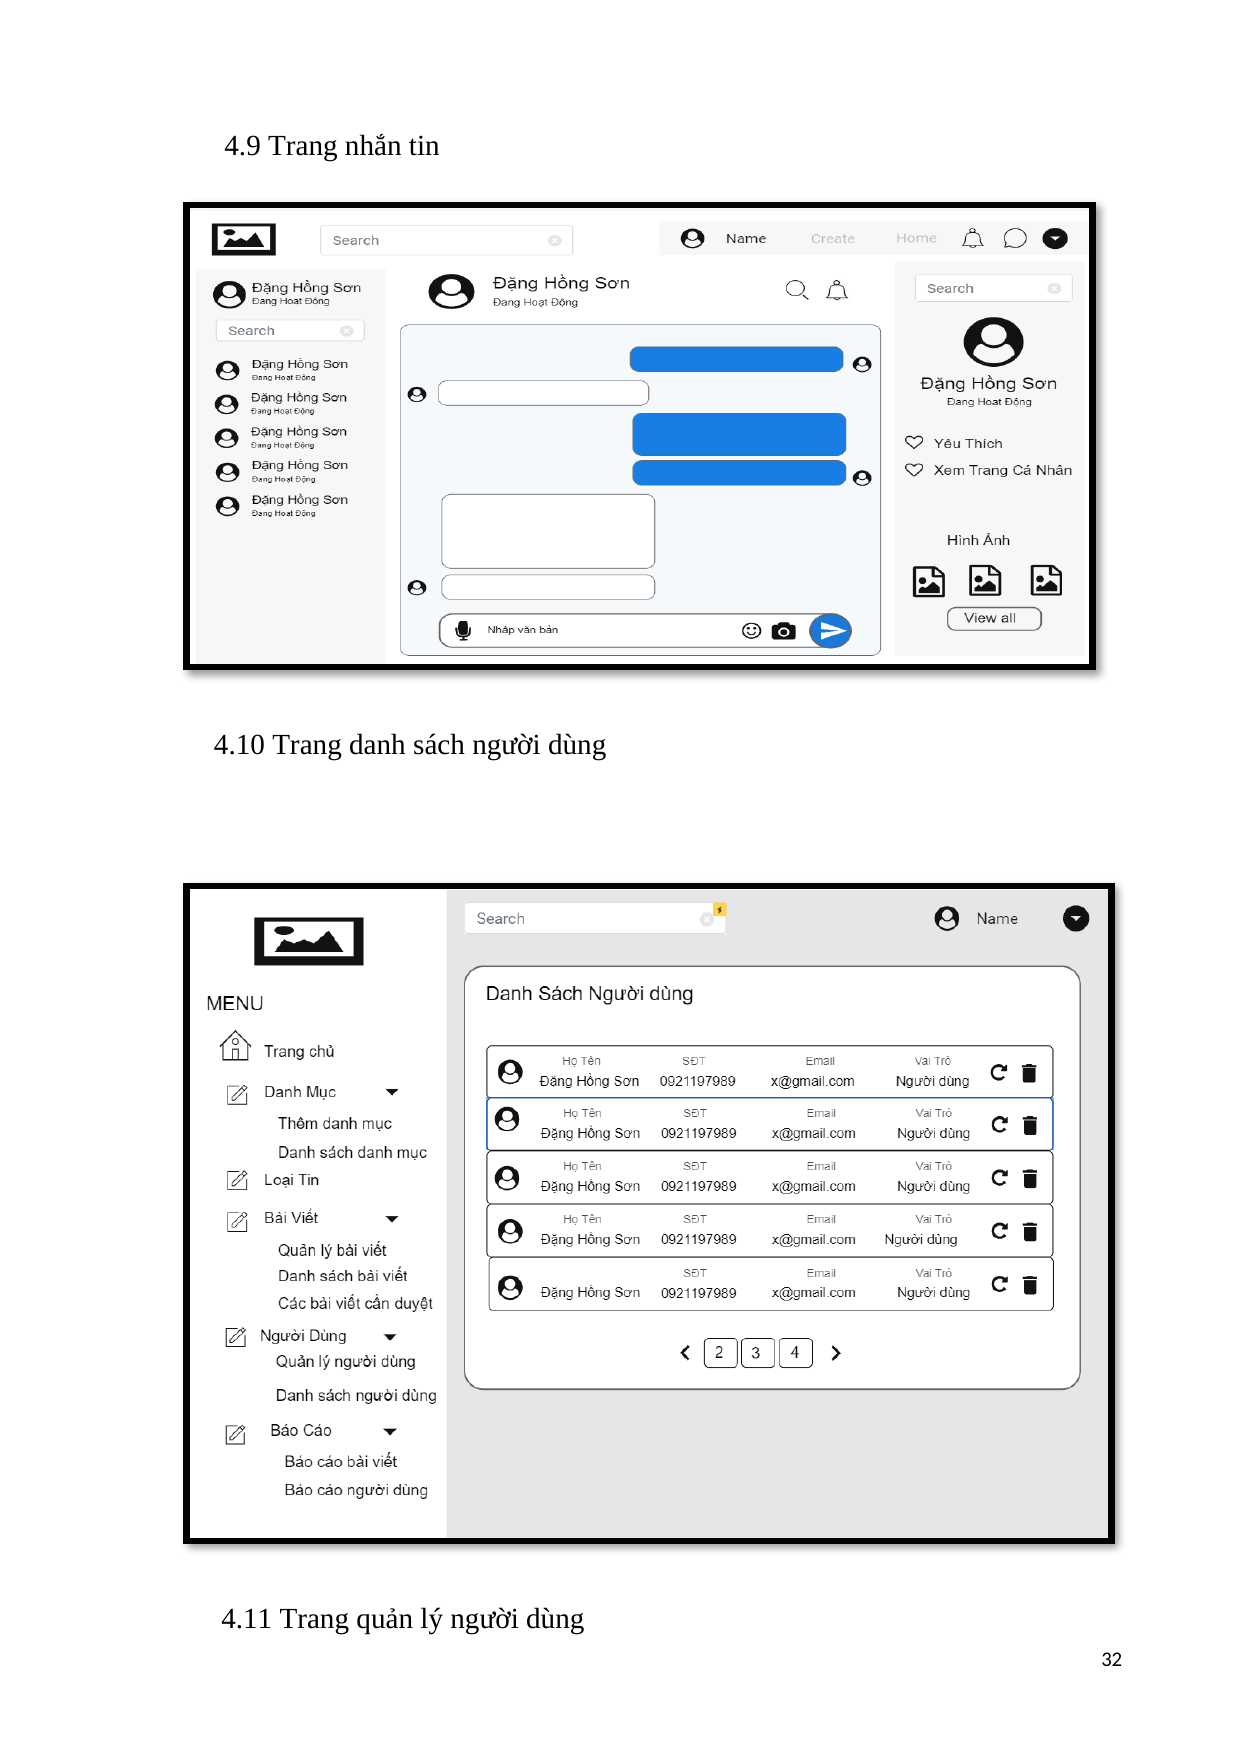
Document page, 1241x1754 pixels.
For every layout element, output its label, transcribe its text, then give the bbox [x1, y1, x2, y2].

list Trang nhắn tin [224, 128, 1122, 162]
picture [190, 208, 1089, 664]
text 4.11 Trang quản lý người dùng [177, 1602, 1122, 1635]
text 4.10 Trang danh sách người dùng [177, 727, 1122, 761]
picture [190, 889, 1108, 1538]
